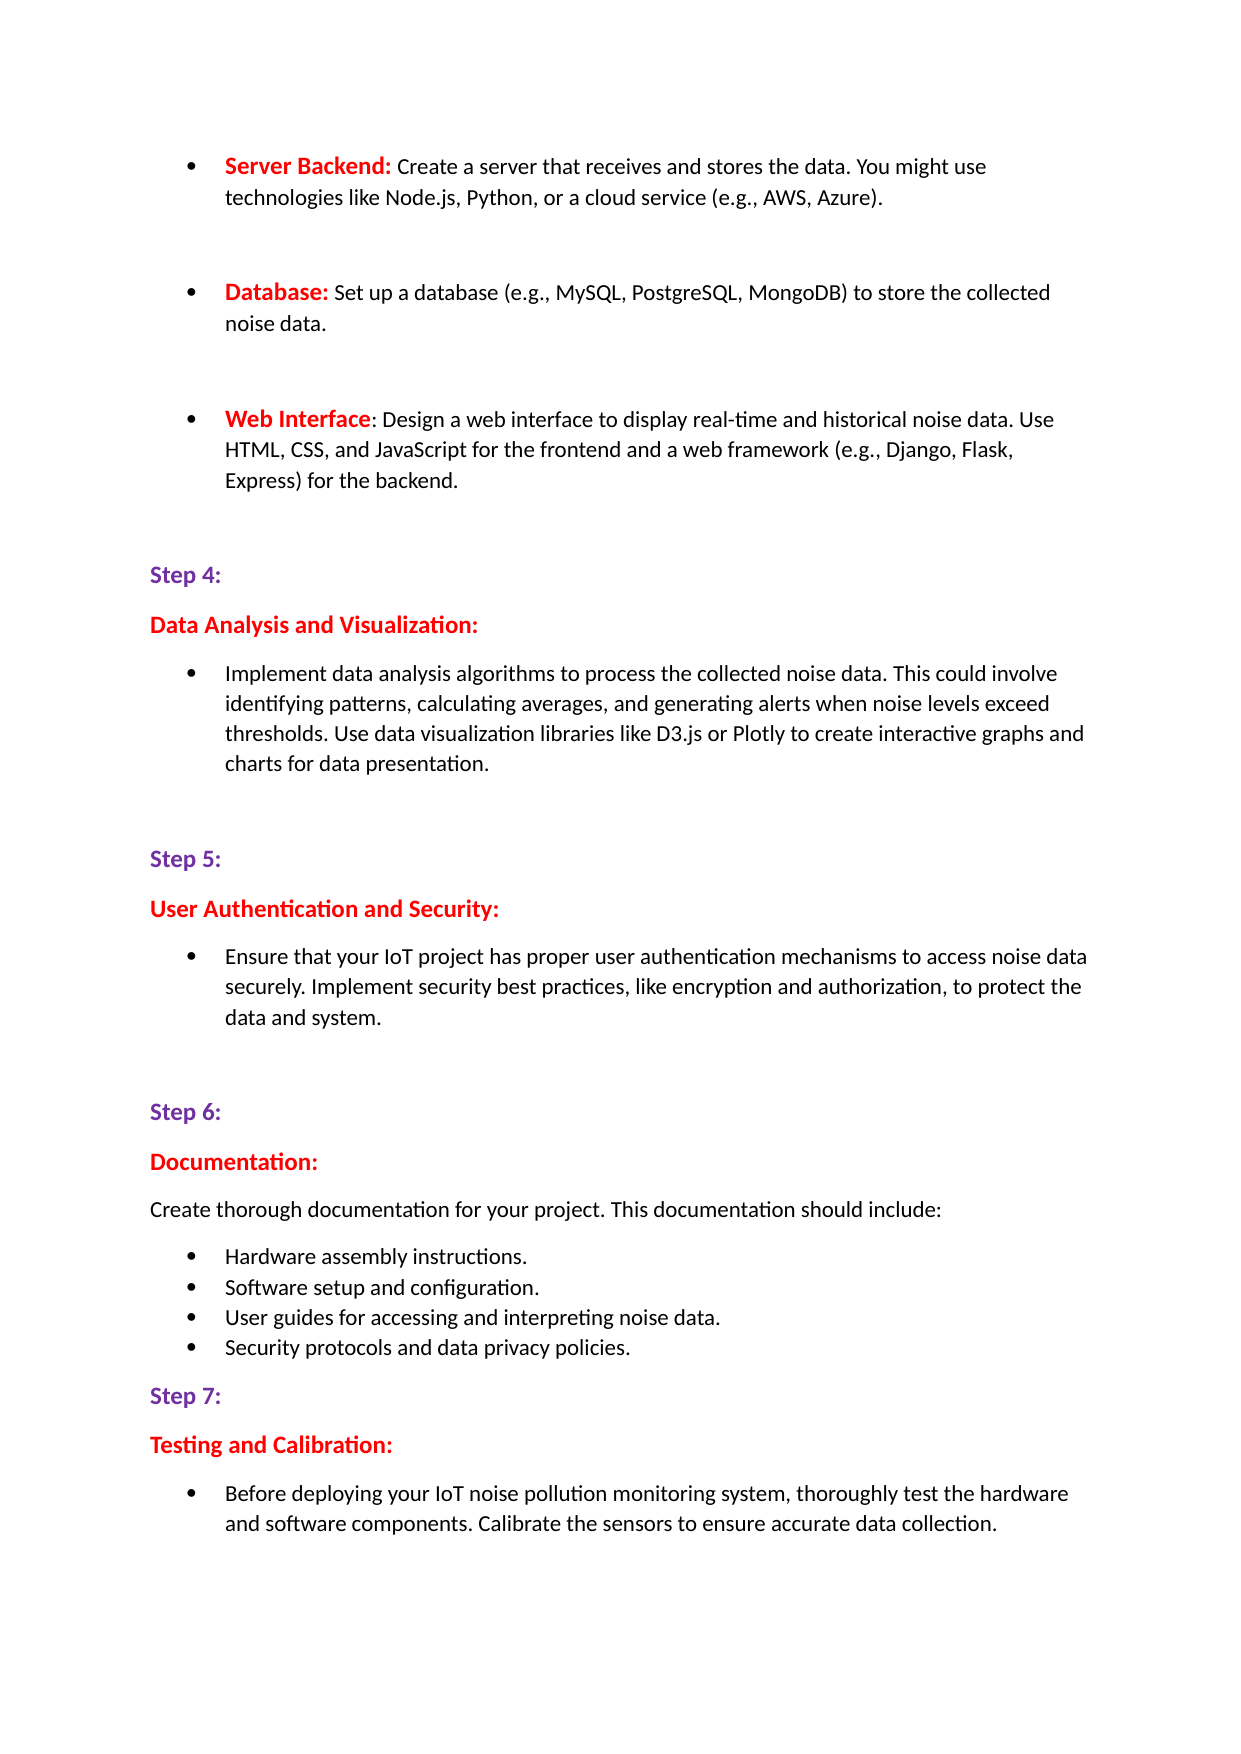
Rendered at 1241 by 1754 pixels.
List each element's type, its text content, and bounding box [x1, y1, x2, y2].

text Step 7: [150, 1380, 1090, 1411]
list Implement data analysis algorithms to process the collected noise data. This could involve identifying patterns, calculating averages, and generating alerts when noise levels exceed thresholds. Use data visualization libraries like D3.js or Plotly to create interactive graphs and charts for data presentation. [187, 659, 1090, 777]
list Before deploying your IoT noise pollution monitoring system, thoroughly test the hardware and software components. Calibrate the sensors to ensure accurate data collection. [187, 1479, 1090, 1537]
list Database: Set up a database (e.g., MySQL, PostgreSQL, MongoDB) to store the collected noise data. [187, 276, 1090, 337]
list Ensure that your IoT project has proper user authentication mechanisms to access noise data securely. Implement security best practices, like encryption and authorization, to protect the data and system. [187, 942, 1090, 1031]
text Data Analysis and Visualization: [150, 609, 1090, 640]
list Hardware assembly instructions. [187, 1242, 1090, 1271]
text Documentation: [150, 1146, 1090, 1177]
list User guides for accessing and interpreting noise data. [187, 1303, 1090, 1331]
text Create thorough documentation for your project. This documentation should include: [150, 1196, 1090, 1224]
text Testing and Calibration: [150, 1429, 1090, 1460]
text User Authentication and Security: [150, 893, 1090, 923]
list Security protocols and data privacy policies. [187, 1333, 1090, 1361]
text Step 4: [150, 559, 1090, 590]
list Server Backend: Create a server that receives and stores the data. You might use technologies like Node.js, Python, or a cloud service (e.g., AWS, Azure). [187, 150, 1090, 211]
text Step 5: [150, 843, 1090, 874]
list Software setup and configuration. [187, 1273, 1090, 1301]
list Web Interface: Design a web interface to display real-time and historical noise data. Use HTML, CSS, and JavaScript for the frontend and a web framework (e.g., Django, Flask, Express) for the backend. [187, 403, 1090, 494]
text Step 6: [150, 1096, 1090, 1127]
